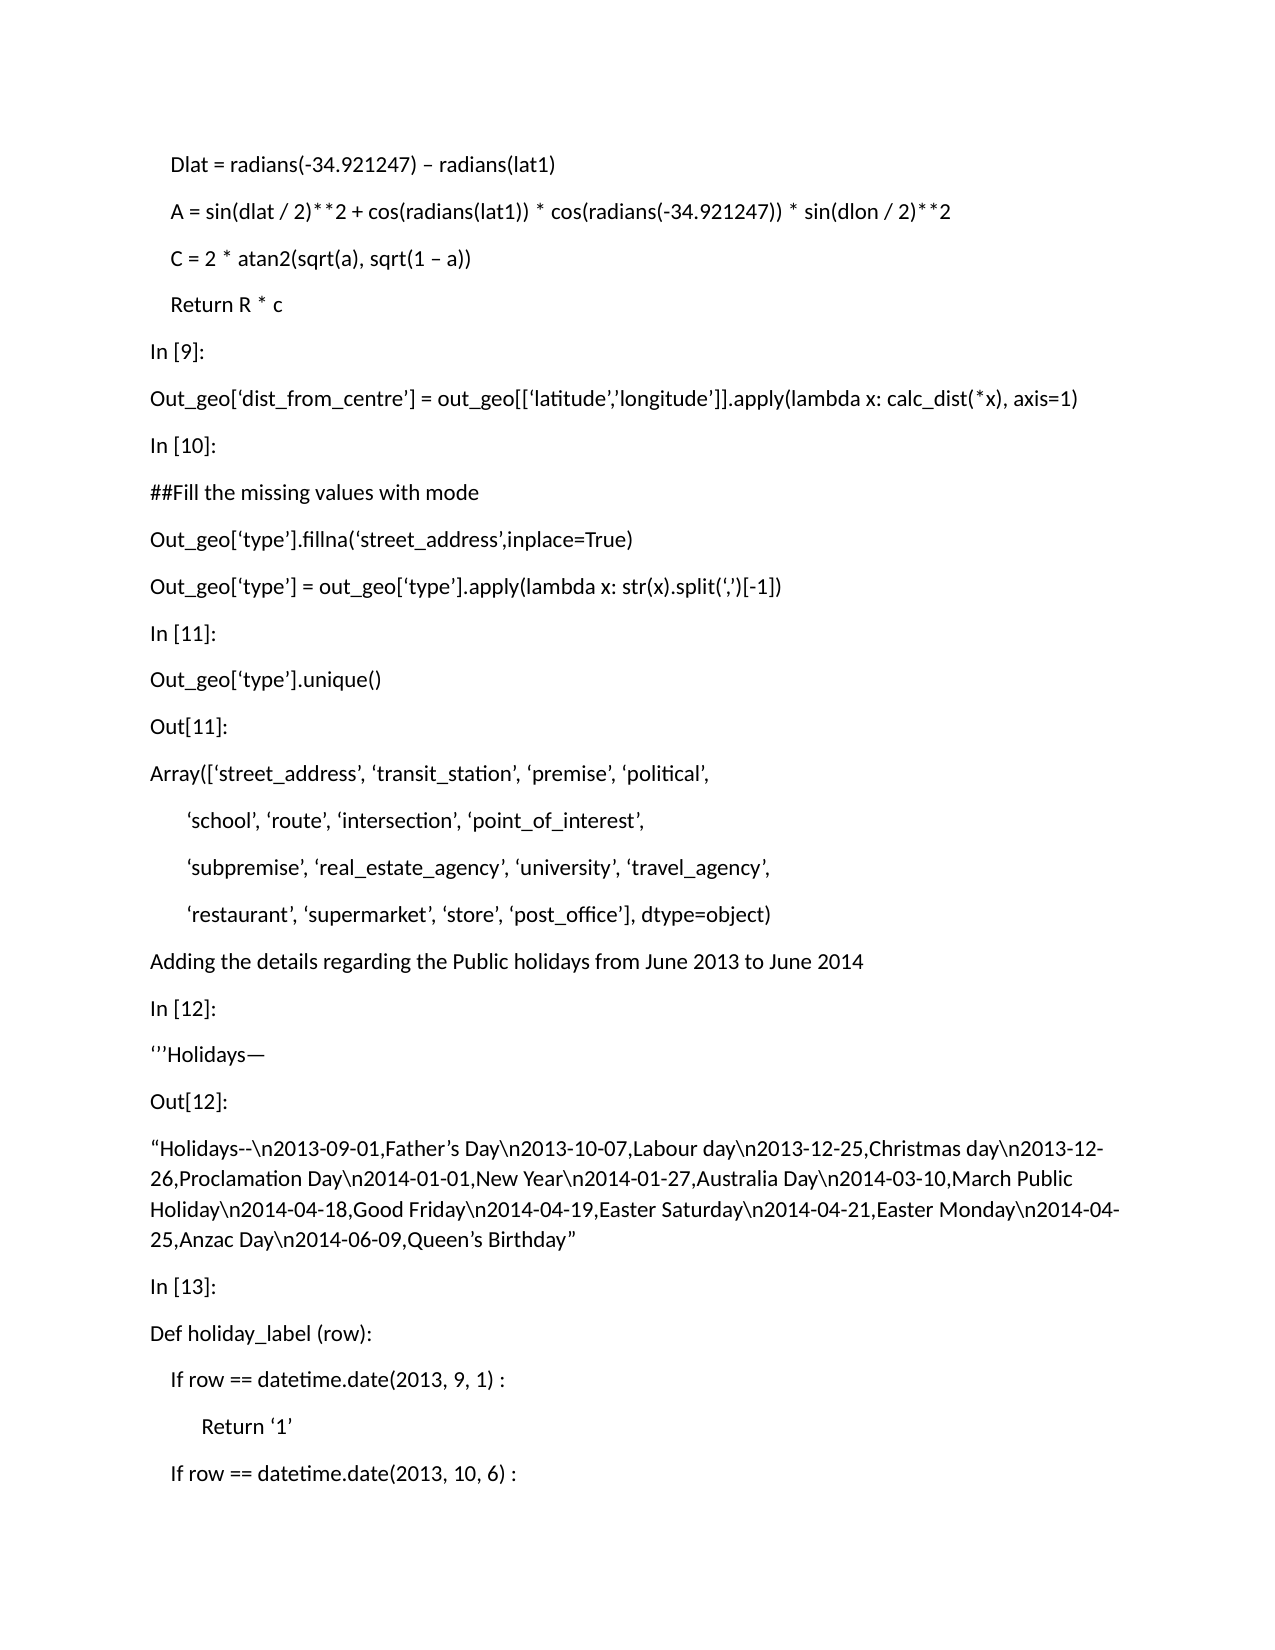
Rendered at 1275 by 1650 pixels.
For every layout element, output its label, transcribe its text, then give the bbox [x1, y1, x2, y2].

text In [13]: [150, 1272, 1125, 1300]
text Out_geo[‘dist_from_centre’] = out_geo[[‘latitude’,’longitude’]].apply(lambda x: calc_dist(*x), axis=1) [150, 384, 1125, 412]
text Out_geo[‘type’].fillna(‘street_address’,inplace=True) [150, 525, 1125, 553]
text Out[11]: [150, 712, 1125, 741]
text ##Fill the missing values with mode [150, 478, 1125, 506]
text Def holiday_label (row): [150, 1319, 1125, 1347]
text A = sin(dlat / 2)**2 + cos(radians(lat1)) * cos(radians(-34.921247)) * sin(dlon / 2)**2 [150, 197, 1125, 225]
text In [11]: [150, 619, 1125, 647]
text ‘school’, ‘route’, ‘intersection’, ‘point_of_interest’, [150, 806, 1125, 834]
text If row == datetime.date(2013, 9, 1) : [150, 1366, 1125, 1394]
text Adding the details regarding the Public holidays from June 2013 to June 2014 [150, 947, 1125, 975]
text Array([‘street_address’, ‘transit_station’, ‘premise’, ‘political’, [150, 759, 1125, 787]
text Out[12]: [150, 1087, 1125, 1116]
text Return ‘1’ [150, 1412, 1125, 1441]
text Out_geo[‘type’] = out_geo[‘type’].apply(lambda x: str(x).split(‘,’)[-1]) [150, 572, 1125, 600]
text Out_geo[‘type’].unique() [150, 666, 1125, 694]
text In [12]: [150, 994, 1125, 1022]
text In [9]: [150, 337, 1125, 366]
text In [10]: [150, 431, 1125, 459]
text Dlat = radians(-34.921247) – radians(lat1) [150, 150, 1125, 178]
text ‘restaurant’, ‘supermarket’, ‘store’, ‘post_office’], dtype=object) [150, 900, 1125, 928]
text “Holidays--\n2013-09-01,Father’s Day\n2013-10-07,Labour day\n2013-12-25,Christmas day\n2013-12-26,Proclamation Day\n2014-01-01,New Year\n2014-01-27,Australia Day\n2014-03-10,March Public Holiday\n2014-04-18,Good Friday\n2014-04-19,Easter Saturday\n2014-04-21,Easter Monday\n2014-04-25,Anzac Day\n2014-06-09,Queen’s Birthday” [150, 1134, 1125, 1253]
text If row == datetime.date(2013, 10, 6) : [150, 1459, 1125, 1487]
text ‘’’Holidays— [150, 1041, 1125, 1069]
text ‘subpremise’, ‘real_estate_agency’, ‘university’, ‘travel_agency’, [150, 853, 1125, 881]
text Return R * c [150, 291, 1125, 319]
text C = 2 * atan2(sqrt(a), sqrt(1 – a)) [150, 244, 1125, 272]
